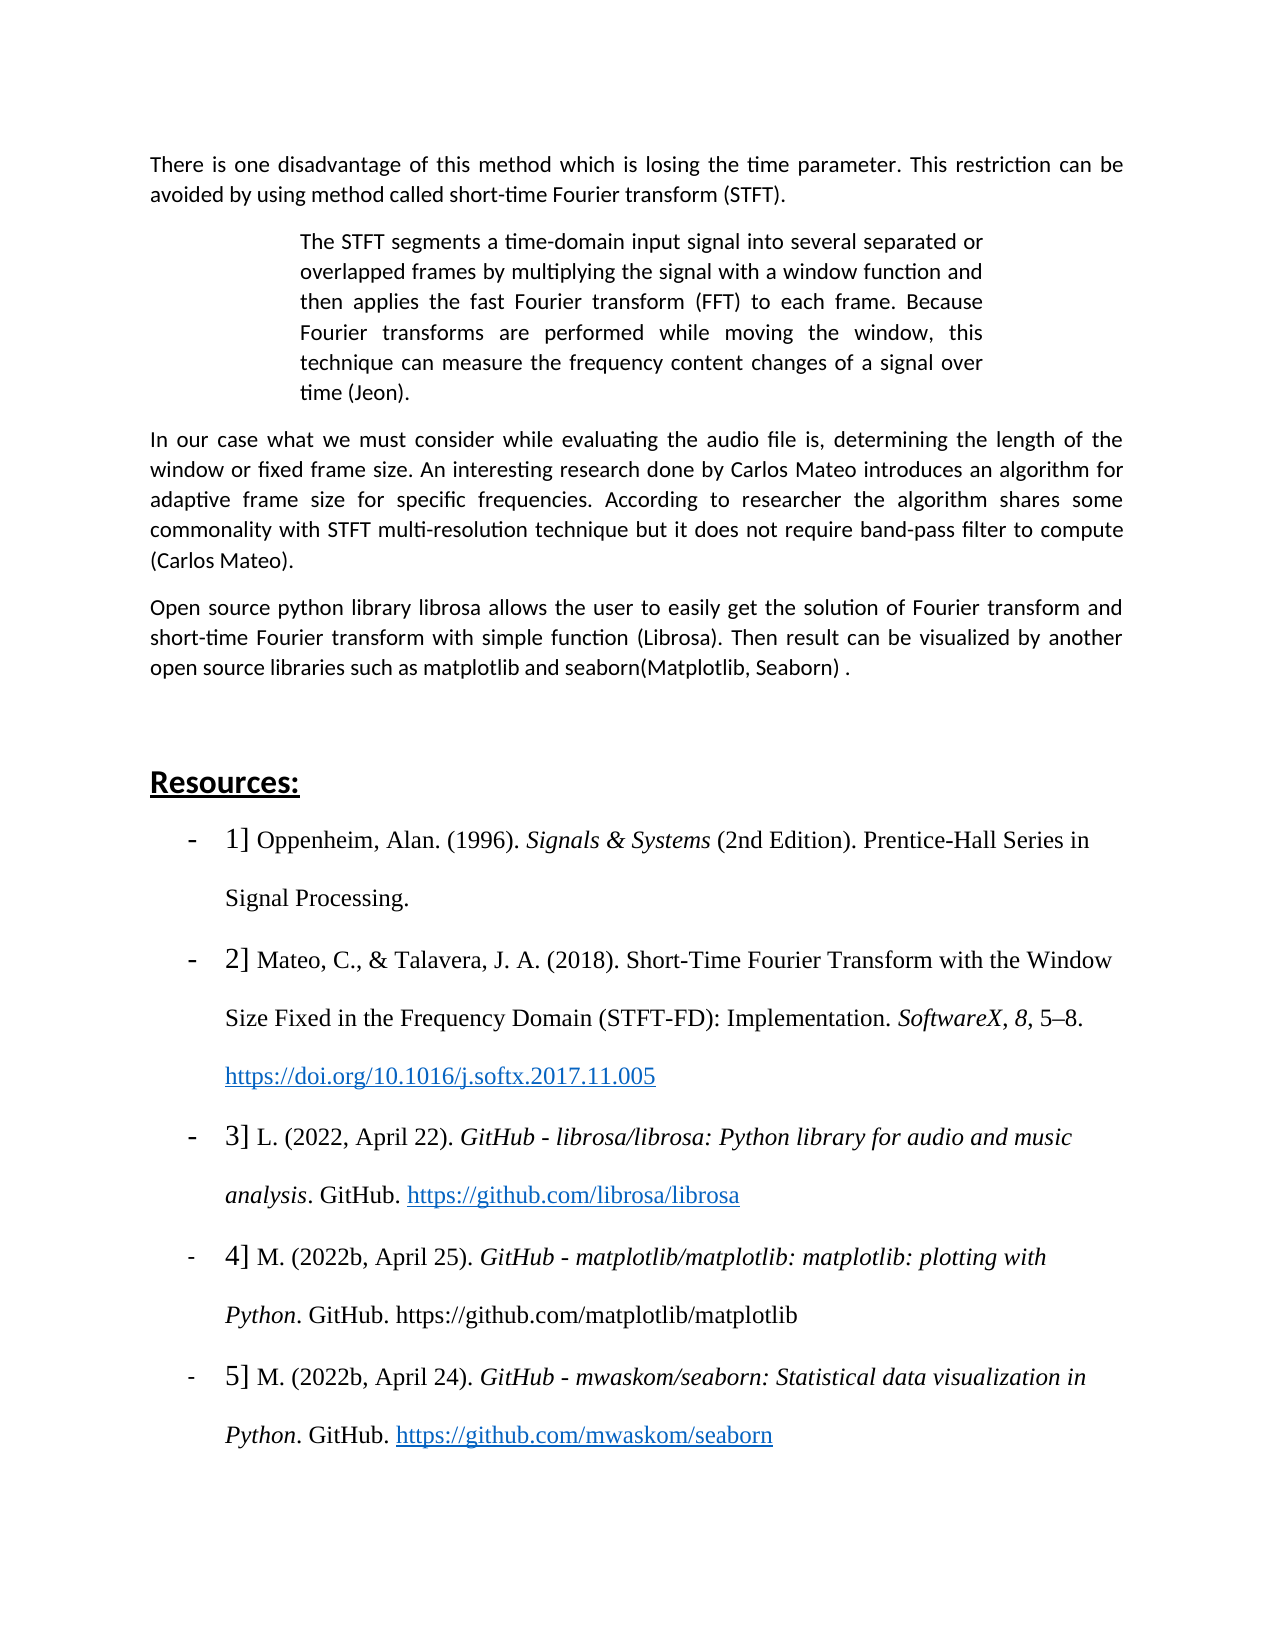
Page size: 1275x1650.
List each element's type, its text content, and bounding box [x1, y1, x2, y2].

list 3] L. (2022, April 22). GitHub - librosa/librosa: Python library for audio and music analysis. GitHub. https://github.com/librosa/librosa [187, 1118, 1125, 1209]
text There is one disadvantage of this method which is losing the time parameter. This restriction can be avoided by using method called short-time Fourier transform (STFT). [150, 150, 1125, 208]
text Resources: [150, 761, 1125, 801]
list 2] Mateo, C., & Talavera, J. A. (2018). Short-Time Fourier Transform with the Window Size Fixed in the Frequency Domain (STFT-FD): Implementation. SoftwareX, 8, 5–8. https://doi.org/10.1016/j.softx.2017.11.005 [187, 941, 1125, 1089]
text In our case what we must consider while evaluating the audio file is, determining the length of the window or fixed frame size. An interesting research done by Carlos Mateo introduces an algorithm for adaptive frame size for specific frequencies. According to researcher the algorithm shares some commonality with STFT multi-resolution technique but it does not require band-pass filter to compute (Carlos Mateo). [150, 425, 1125, 574]
text The STFT segments a time-domain input signal into several separated or overlapped frames by multiplying the signal with a window function and then applies the fast Fourier transform (FFT) to each frame. Because Fourier transforms are performed while moving the window, this technique can measure the frequency content changes of a signal over time (Jeon). [300, 227, 984, 406]
text Open source python library librosa allows the user to easily get the solution of Fourier transform and short-time Fourier transform with simple function (Librosa). Then result can be visualized by another open source libraries such as matplotlib and seaborn(Matplotlib, Seaborn) . [150, 593, 1125, 681]
list 1] Oppenheim, Alan. (1996). Signals & Systems (2nd Edition). Prentice-Hall Series in Signal Processing. [187, 821, 1125, 912]
list 4] M. (2022b, April 25). GitHub - matplotlib/matplotlib: matplotlib: plotting with Python. GitHub. https://github.com/matplotlib/matplotlib [187, 1238, 1125, 1329]
list 5] M. (2022b, April 24). GitHub - mwaskom/seaborn: Statistical data visualization in Python. GitHub. https://github.com/mwaskom/seaborn [187, 1358, 1125, 1449]
